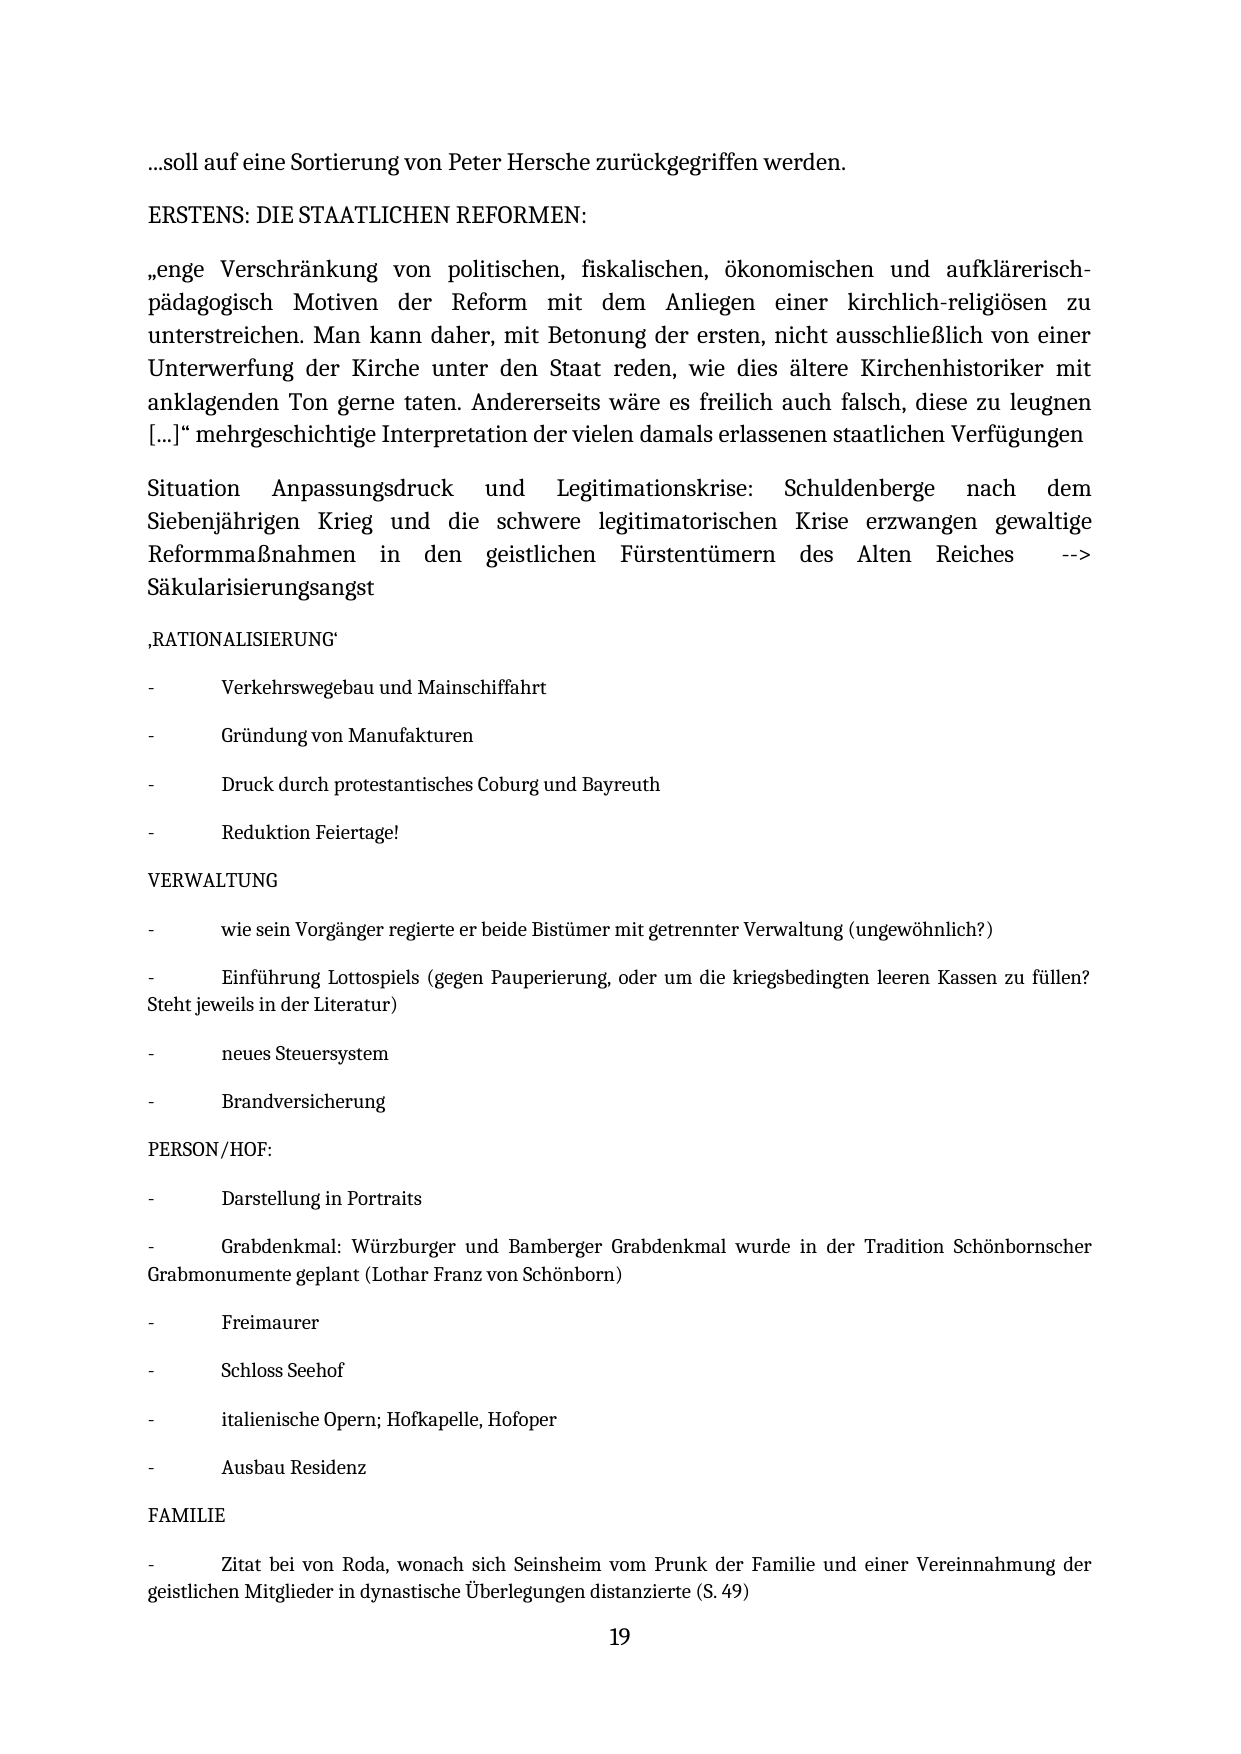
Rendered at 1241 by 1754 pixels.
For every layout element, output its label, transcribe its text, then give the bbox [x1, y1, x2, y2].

text - Gründung von Manufakturen [148, 724, 1093, 748]
text - Verkehrswegebau und Mainschiffahrt [148, 676, 1093, 699]
text - Freimaurer [148, 1311, 1093, 1334]
text ERSTENS: DIE STAATLICHEN REFORMEN: [148, 201, 1093, 230]
text ‚RATIONALISIERUNG‘ [148, 627, 1093, 651]
text - Grabdenkmal: Würzburger und Bamberger Grabdenkmal wurde in der Tradition Schönbornscher Grabmonumente geplant (Lothar Franz von Schönborn) [148, 1235, 1093, 1286]
text Situation Anpassungsdruck und Legitimationskrise: Schuldenberge nach dem Siebenjährigen Krieg und die schwere legitimatorischen Krise erzwangen gewaltige Reformmaßnahmen in den geistlichen Fürstentümern des Alten Reiches --> Säkularisierungsangst [148, 474, 1093, 602]
text - wie sein Vorgänger regierte er beide Bistümer mit getrennter Verwaltung (ungewöhnlich?) [148, 917, 1093, 941]
text - Reduktion Feiertage! [148, 821, 1093, 844]
text - Darstellung in Portraits [148, 1186, 1093, 1210]
text PERSON/HOF: [148, 1138, 1093, 1162]
text - Brandversicherung [148, 1090, 1093, 1114]
text - italienische Opern; Hofkapelle, Hofoper [148, 1407, 1093, 1431]
text - Ausbau Residenz [148, 1456, 1093, 1479]
text - Schloss Seehof [148, 1359, 1093, 1383]
text - Zitat bei von Roda, wonach sich Seinsheim vom Prunk der Familie und einer Vereinnahmung der geistlichen Mitglieder in dynastische Überlegungen distanzierte (S. 49) [148, 1552, 1093, 1604]
text - neues Steuersystem [148, 1041, 1093, 1065]
text FAMILIE [148, 1504, 1093, 1528]
text - Druck durch protestantisches Coburg und Bayreuth [148, 772, 1093, 796]
text „enge Verschränkung von politischen, fiskalischen, ökonomischen und aufklärerisch-pädagogisch Motiven der Reform mit dem Anliegen einer kirchlich-religiösen zu unterstreichen. Man kann daher, mit Betonung der ersten, nicht ausschließlich von einer Unterwerfung der Kirche unter den Staat reden, wie dies ältere Kirchenhistoriker mit anklagenden Ton gerne taten. Andererseits wäre es freilich auch falsch, diese zu leugnen [...]“ mehrgeschichtige Interpretation der vielen damals erlassenen staatlichen Verfügungen [148, 255, 1093, 449]
text ...soll auf eine Sortierung von Peter Hersche zurückgegriffen werden. [148, 148, 1093, 176]
text VERWALTUNG [148, 869, 1093, 893]
text - Einführung Lottospiels (gegen Pauperierung, oder um die kriegsbedingten leeren Kassen zu füllen? Steht jeweils in der Literatur) [148, 966, 1093, 1017]
